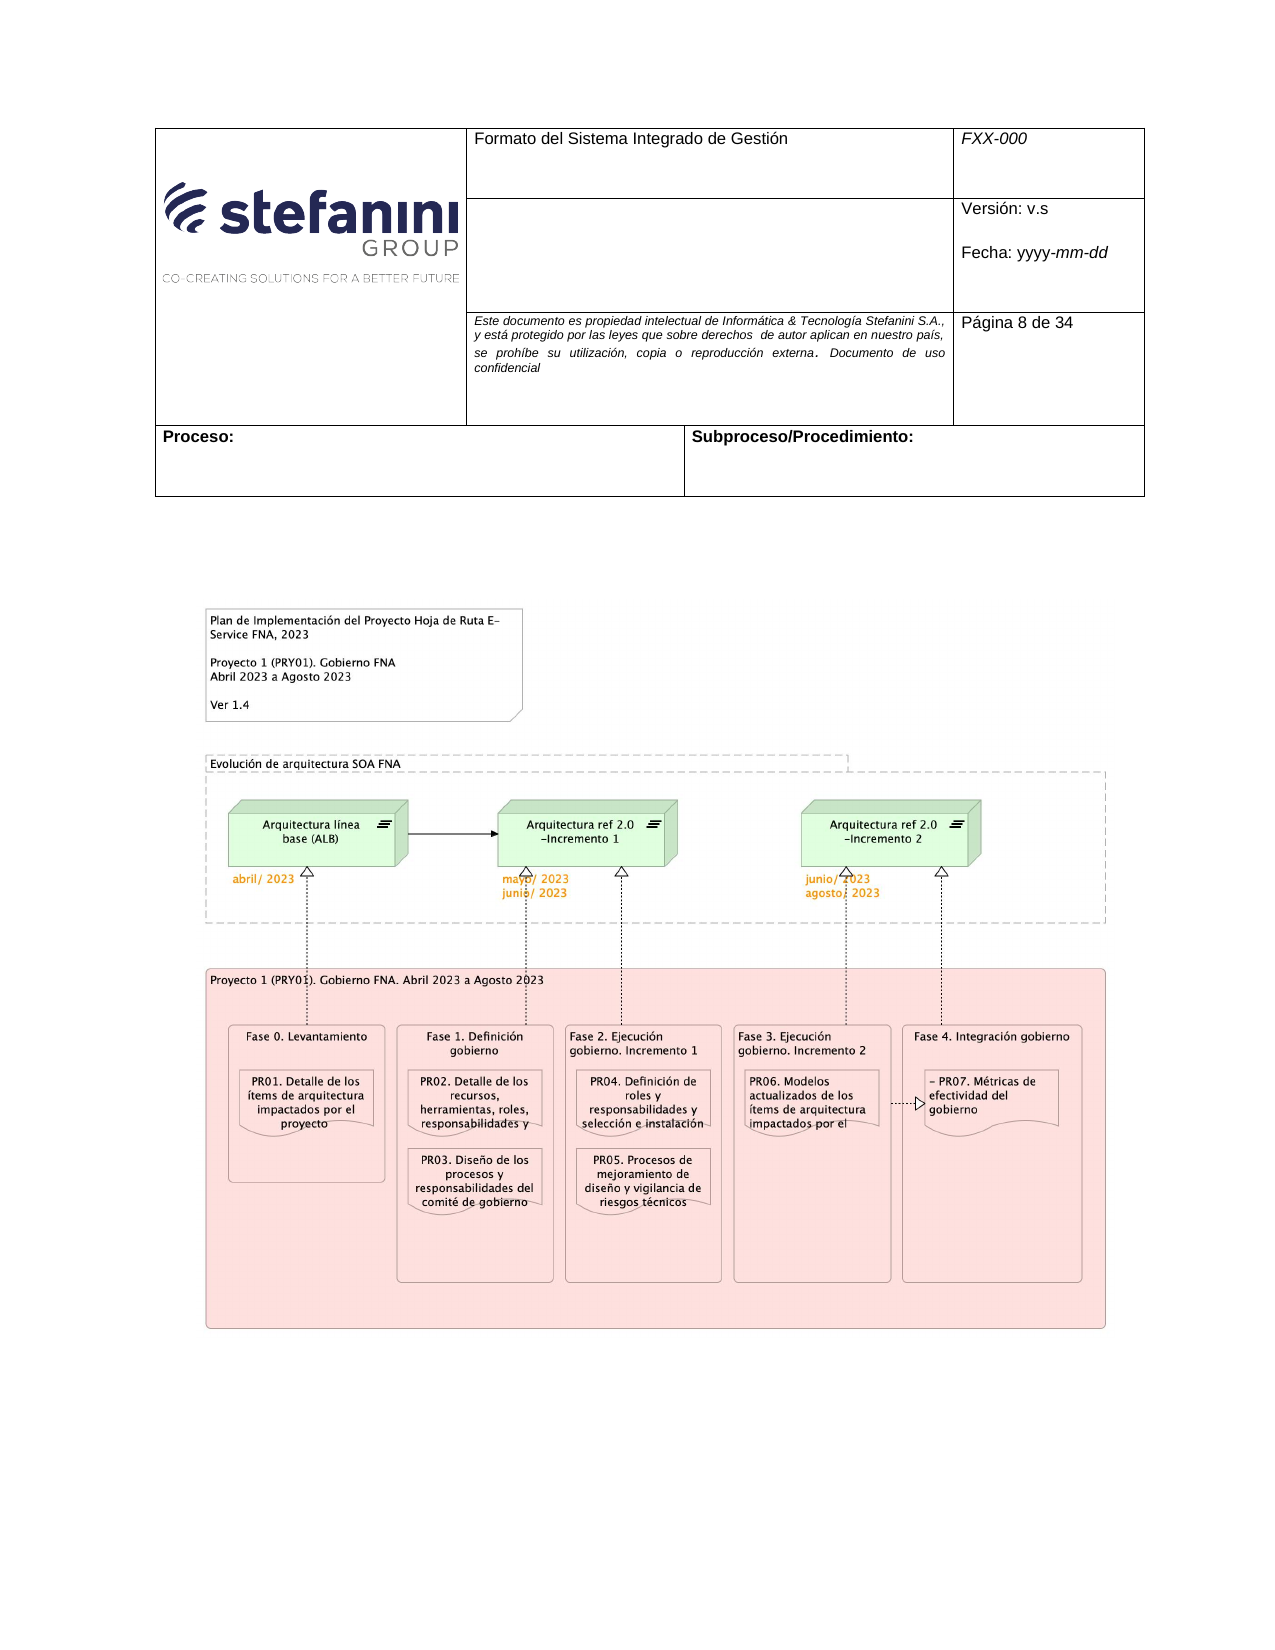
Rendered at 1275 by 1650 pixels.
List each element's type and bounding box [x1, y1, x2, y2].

picture [196, 599, 1115, 1338]
picture [162, 182, 460, 286]
